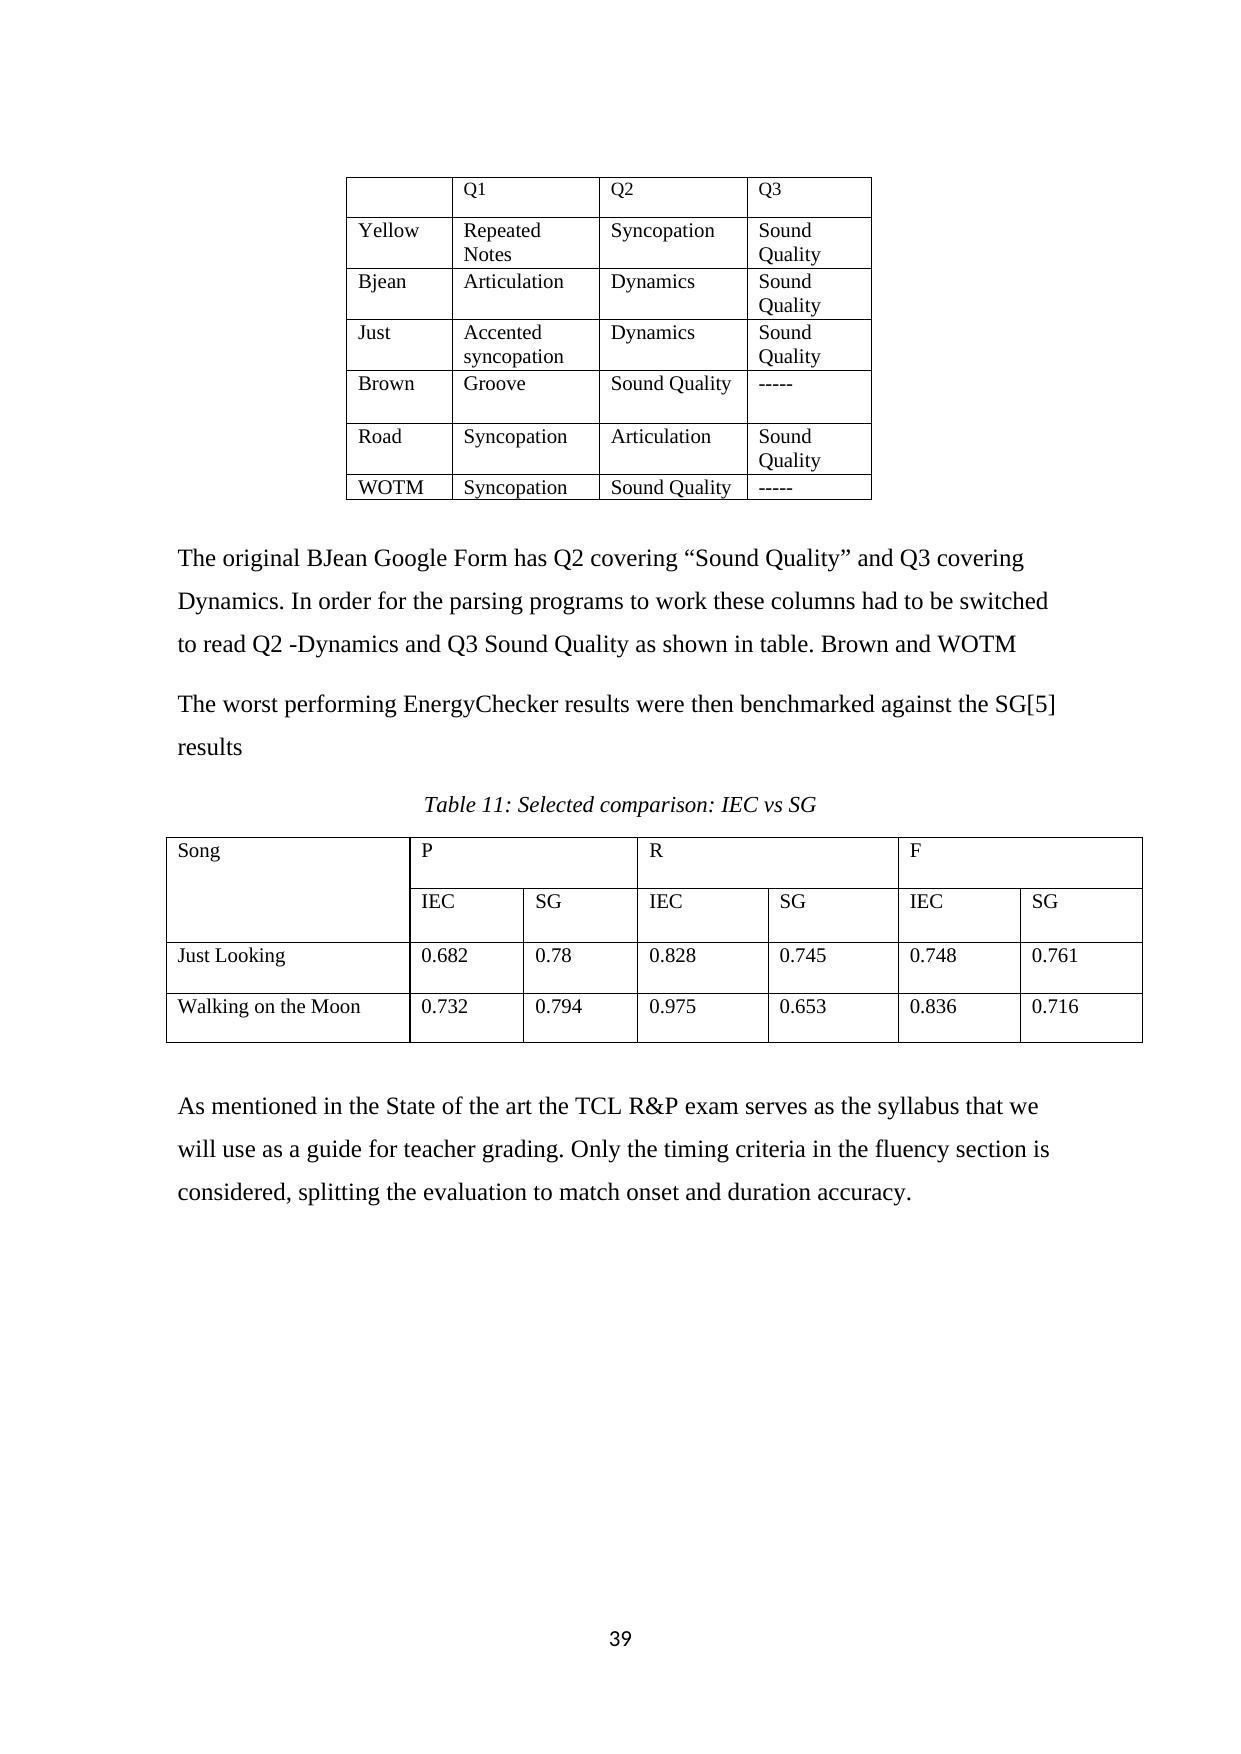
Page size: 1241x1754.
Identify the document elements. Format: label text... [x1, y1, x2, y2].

table_header Song [167, 838, 409, 942]
table_cell Repeated Notes [453, 218, 599, 268]
table_cell 0.761 [1021, 943, 1142, 993]
table_cell SG [769, 889, 898, 942]
table_cell 0.732 [411, 994, 523, 1042]
table_header Q2 [600, 178, 747, 217]
table_cell IEC [411, 889, 523, 942]
table_cell Sound Quality [600, 371, 747, 423]
table_cell Yellow [347, 218, 452, 268]
table_header [347, 178, 452, 217]
table_cell Sound Quality [748, 218, 871, 268]
table_cell Walking on the Moon [167, 994, 409, 1042]
table_cell Groove [453, 371, 599, 423]
table_cell 0.716 [1021, 994, 1142, 1042]
table_cell 0.836 [899, 994, 1020, 1042]
table_cell Bjean [347, 269, 452, 319]
table_cell SG [1021, 889, 1142, 942]
table_cell IEC [638, 889, 768, 942]
table_cell ----- [748, 475, 871, 499]
table_cell Accented syncopation [453, 320, 599, 370]
table_header F [899, 838, 1142, 888]
table_header P [411, 838, 637, 888]
table_cell WOTM [347, 475, 452, 499]
table_cell 0.828 [638, 943, 768, 993]
table_cell IEC [899, 889, 1020, 942]
table_cell 0.975 [638, 994, 768, 1042]
table_cell SG [524, 889, 637, 942]
table_cell Road [347, 424, 452, 474]
table_cell Brown [347, 371, 452, 423]
table_cell Sound Quality [748, 320, 871, 370]
table_cell 0.682 [411, 943, 523, 993]
table_cell Articulation [600, 424, 747, 474]
table_header Q3 [748, 178, 871, 217]
table_cell 0.745 [769, 943, 898, 993]
table_cell 0.653 [769, 994, 898, 1042]
table_cell Sound Quality [748, 424, 871, 474]
table_cell Sound Quality [748, 269, 871, 319]
table_cell 0.748 [899, 943, 1020, 993]
table_cell Just Looking [167, 943, 409, 993]
table_cell Articulation [453, 269, 599, 319]
table_cell 0.78 [524, 943, 637, 993]
table_cell Sound Quality [600, 475, 747, 499]
text As mentioned in the State of the art the TCL R&P exam serves as the syllabus that we will use as a guide for teacher grading. Only the timing criteria in the fluency section is considered, splitting the evaluation to match onset and duration accuracy. [177, 1091, 1063, 1206]
table_cell Syncopation [600, 218, 747, 268]
table_cell Syncopation [453, 475, 599, 499]
table_header R [638, 838, 898, 888]
text The worst performing EnergyChecker results were then benchmarked against the SG[5] results [177, 689, 1063, 761]
table_cell ----- [748, 371, 871, 423]
table_header Q1 [453, 178, 599, 217]
table_cell Just [347, 320, 452, 370]
table_cell Dynamics [600, 269, 747, 319]
text Table 11: Selected comparison: IEC vs SG [177, 792, 1063, 818]
text The original BJean Google Form has Q2 covering “Sound Quality” and Q3 covering Dynamics. In order for the parsing programs to work these columns had to be switched to read Q2 -Dynamics and Q3 Sound Quality as shown in table. Brown and WOTM [177, 543, 1063, 658]
table_cell Dynamics [600, 320, 747, 370]
table_cell Syncopation [453, 424, 599, 474]
table_cell 0.794 [524, 994, 637, 1042]
